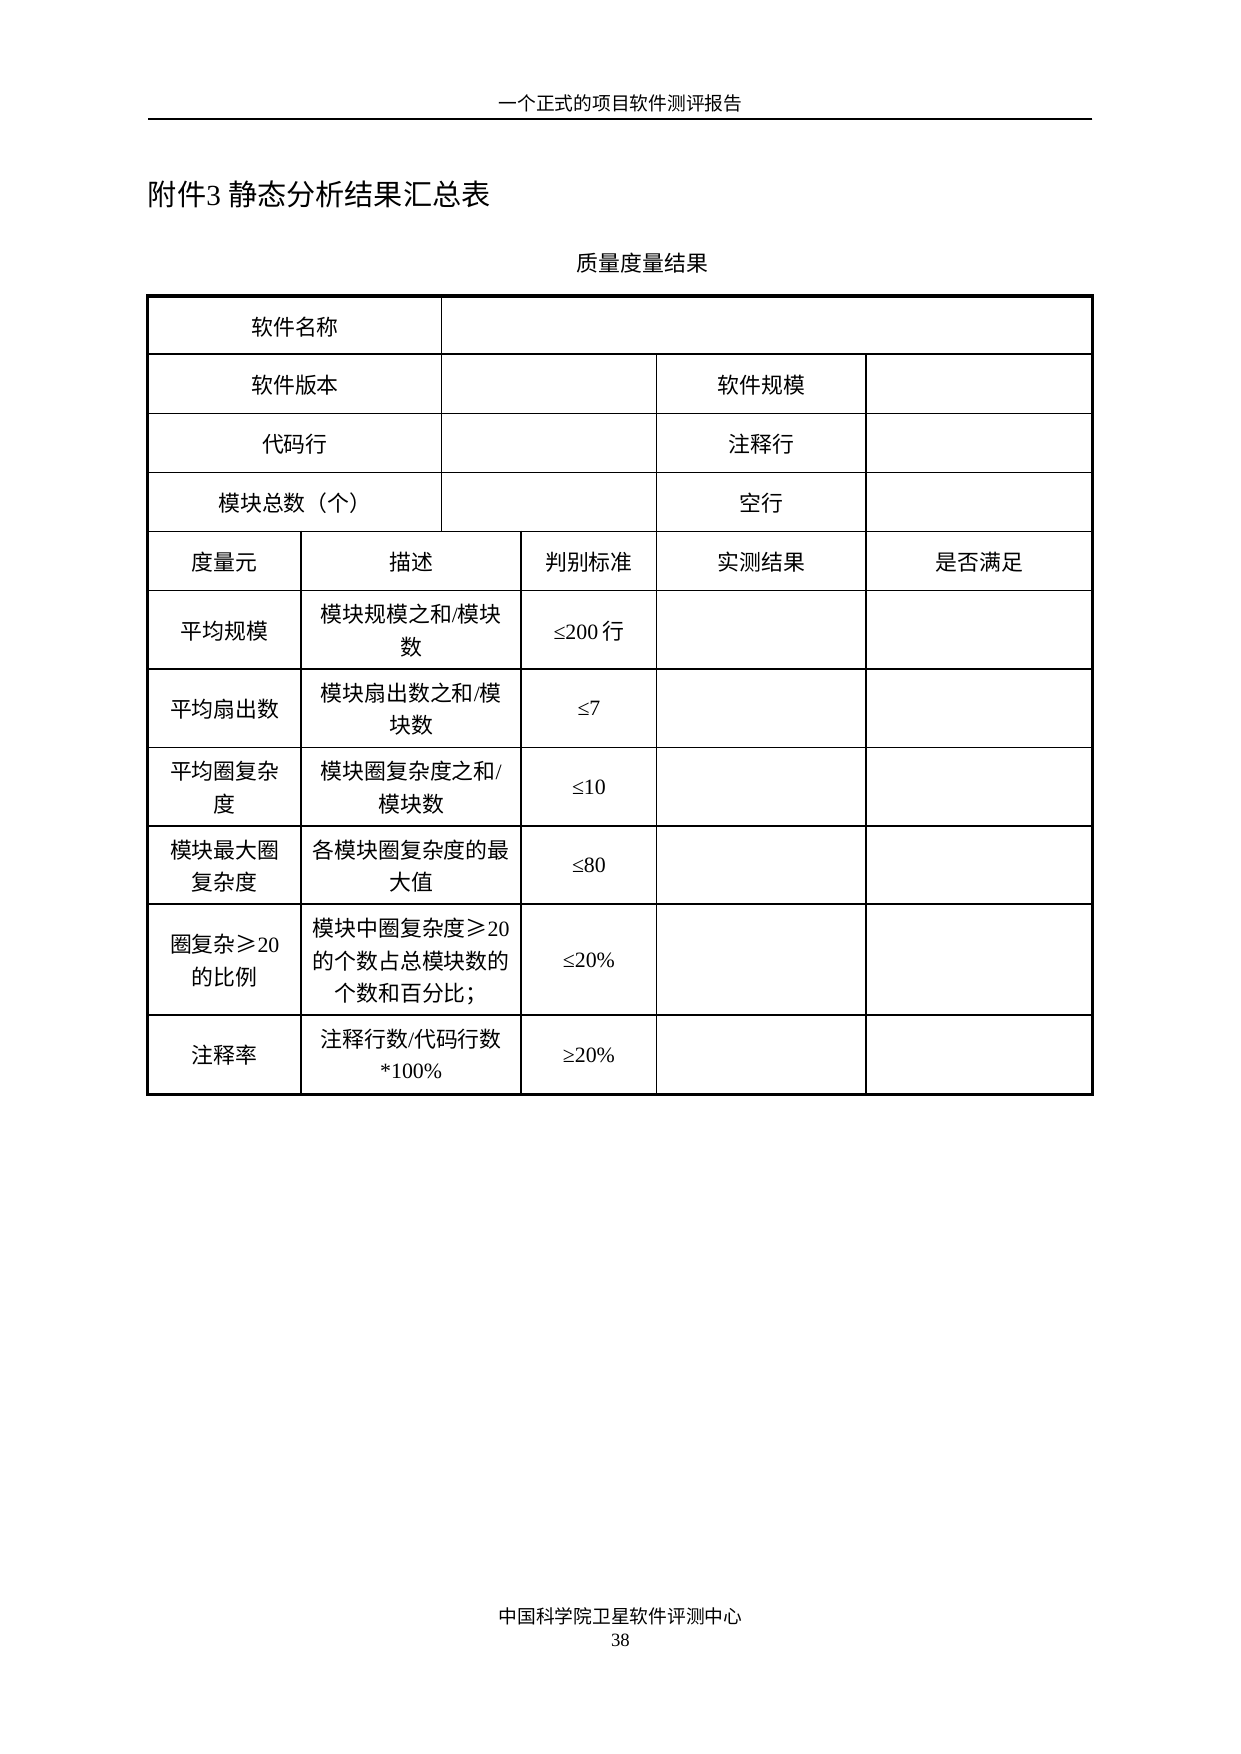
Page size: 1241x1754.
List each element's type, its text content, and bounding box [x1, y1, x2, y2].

table_cell ≤20% [522, 905, 656, 1014]
table_header [442, 298, 1091, 353]
table_cell 各模块圈复杂度的最大值 [302, 827, 520, 903]
table_cell [657, 748, 865, 825]
table_cell [657, 827, 865, 903]
table_cell 注释行 [657, 414, 865, 471]
table_cell 模块中圈复杂度≥20 的个数占总模块数的个数和百分比； [302, 905, 520, 1014]
table_cell 圈复杂≥20的比例 [149, 905, 300, 1014]
table_cell [657, 670, 865, 746]
table_cell 模块扇出数之和/模块数 [302, 670, 520, 746]
subtitle 静态分析结果汇总表 [148, 160, 1092, 225]
table_cell ≤10 [522, 748, 656, 825]
table_cell [867, 414, 1091, 471]
table_cell [867, 905, 1091, 1014]
table_cell 空行 [657, 473, 865, 531]
table_cell [442, 473, 656, 531]
table_cell 软件规模 [657, 355, 865, 412]
table_cell 描述 [302, 532, 520, 589]
table_cell [442, 414, 656, 471]
table_cell ≤7 [522, 670, 656, 746]
table_cell 模块最大圈复杂度 [149, 827, 300, 903]
table_cell ≤200行 [522, 591, 656, 668]
table_cell 判别标准 [522, 532, 656, 589]
table_cell 模块总数（个） [149, 473, 441, 531]
table_cell [867, 355, 1091, 412]
table_cell 注释率 [149, 1016, 300, 1093]
table_cell 是否满足 [867, 532, 1091, 589]
table_cell 平均圈复杂度 [149, 748, 300, 825]
table_cell [867, 1016, 1091, 1093]
table_header 软件名称 [149, 298, 441, 353]
table_cell [867, 473, 1091, 531]
table_cell 模块圈复杂度之和/模块数 [302, 748, 520, 825]
table_cell [867, 748, 1091, 825]
table_cell [657, 905, 865, 1014]
table_cell ≥20% [522, 1016, 656, 1093]
table_cell 平均扇出数 [149, 670, 300, 746]
table_cell [867, 670, 1091, 746]
table_cell 度量元 [149, 532, 300, 589]
table_cell 模块规模之和/模块数 [302, 591, 520, 668]
table_cell [867, 827, 1091, 903]
table_cell 软件版本 [149, 355, 441, 412]
table_cell 注释行数/代码行数*100% [302, 1016, 520, 1093]
table_cell [657, 591, 865, 668]
table_cell ≤80 [522, 827, 656, 903]
table_cell 实测结果 [657, 532, 865, 589]
table_cell [867, 591, 1091, 668]
table_cell [442, 355, 656, 412]
table_cell 平均规模 [149, 591, 300, 668]
table_cell [657, 1016, 865, 1093]
table_cell 代码行 [149, 414, 441, 471]
text 质量度量结果 [191, 246, 1092, 278]
